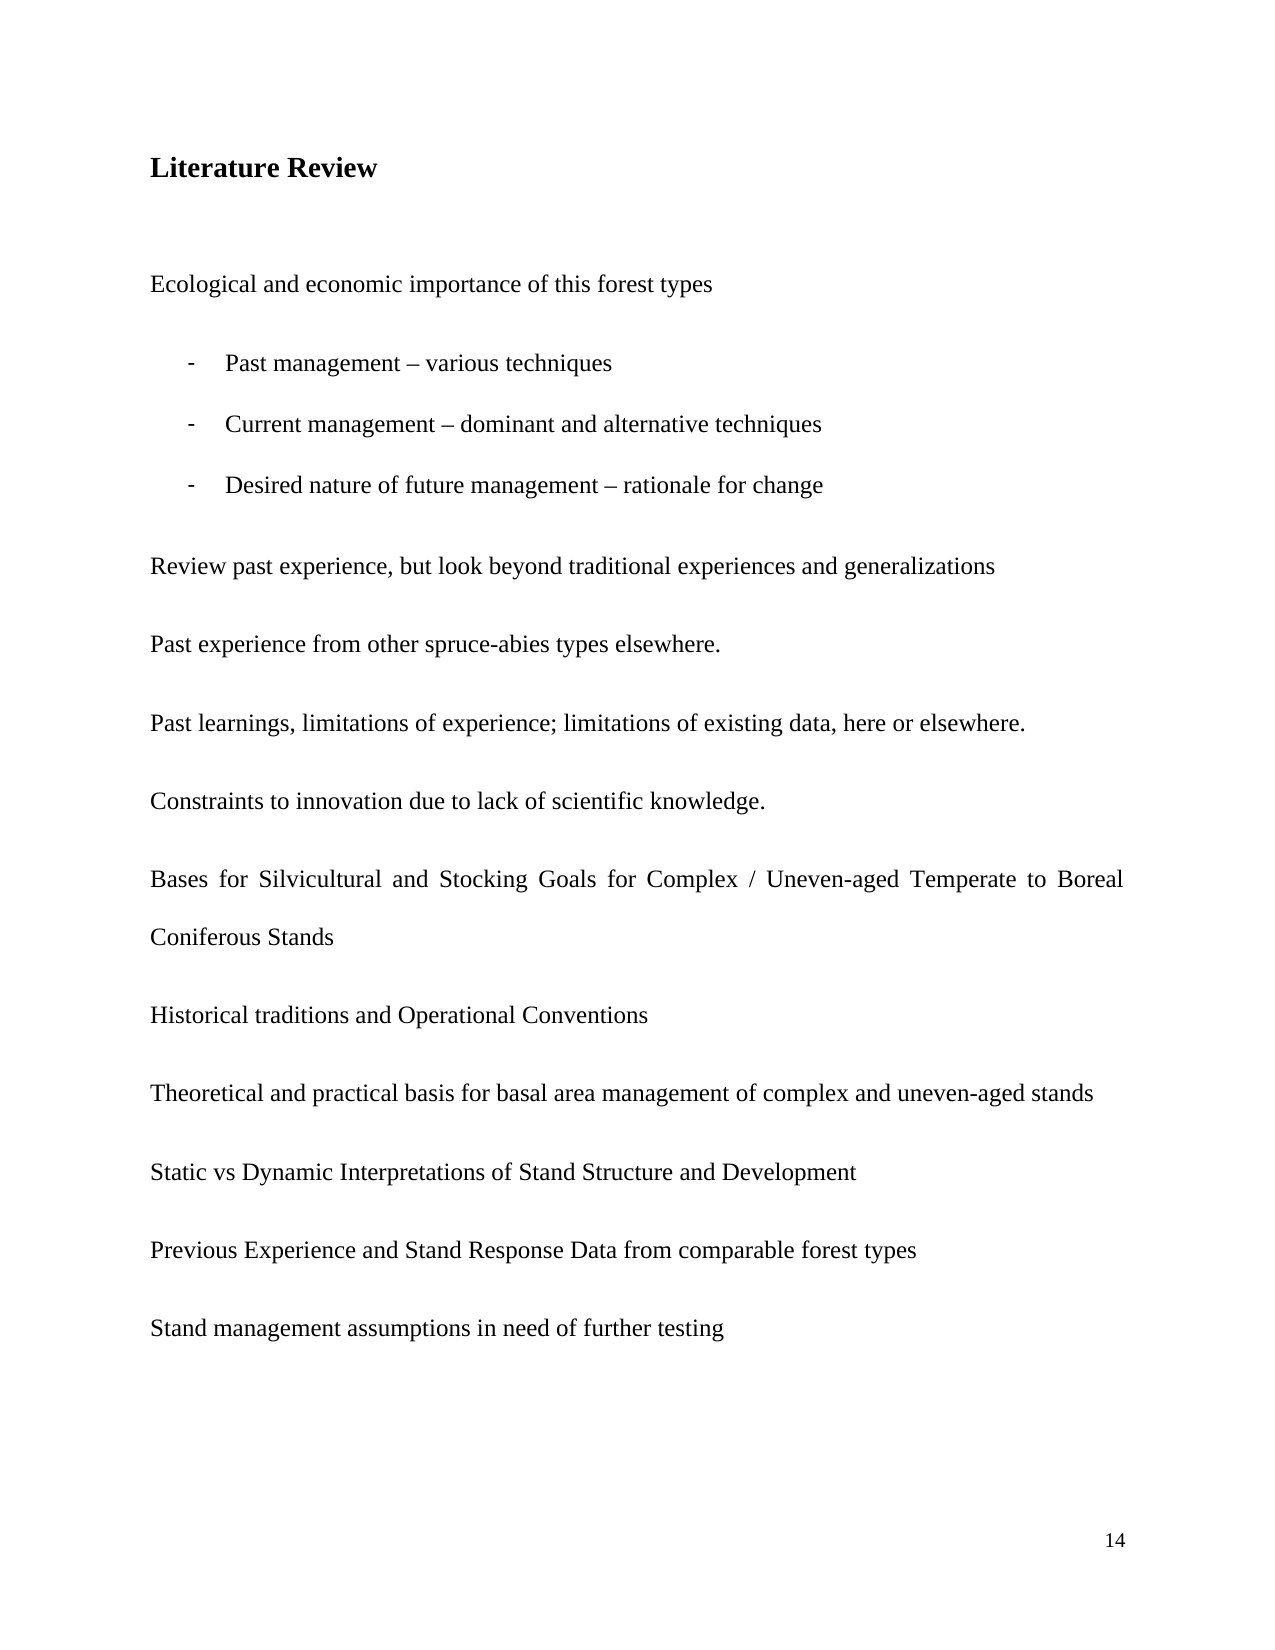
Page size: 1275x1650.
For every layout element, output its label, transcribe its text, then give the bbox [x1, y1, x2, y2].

text Review past experience, but look beyond traditional experiences and generalizations [150, 551, 1125, 580]
list Past management – various techniques [187, 347, 1125, 378]
text Past learnings, limitations of experience; limitations of existing data, here or elsewhere. [150, 708, 1125, 736]
text Literature Review [150, 150, 1125, 183]
text Stand management assumptions in need of further testing [150, 1313, 1125, 1342]
text Historical traditions and Operational Conventions [150, 1000, 1125, 1029]
list Desired nature of future management – rationale for change [187, 469, 1125, 500]
text Ecological and economic importance of this forest types [150, 269, 1125, 297]
text Theoretical and practical basis for basal area management of complex and uneven-aged stands [150, 1078, 1125, 1107]
text Past experience from other spruce-abies types elsewhere. [150, 629, 1125, 658]
text Previous Experience and Stand Response Data from comparable forest types [150, 1235, 1125, 1264]
text Bases for Silvicultural and Stocking Goals for Complex / Uneven-aged Temperate to Boreal Coniferous Stands [150, 864, 1125, 951]
text Constraints to innovation due to lack of scientific knowledge. [150, 786, 1125, 815]
text Static vs Dynamic Interpretations of Stand Structure and Development [150, 1157, 1125, 1186]
list Current management – dominant and alternative techniques [187, 408, 1125, 439]
